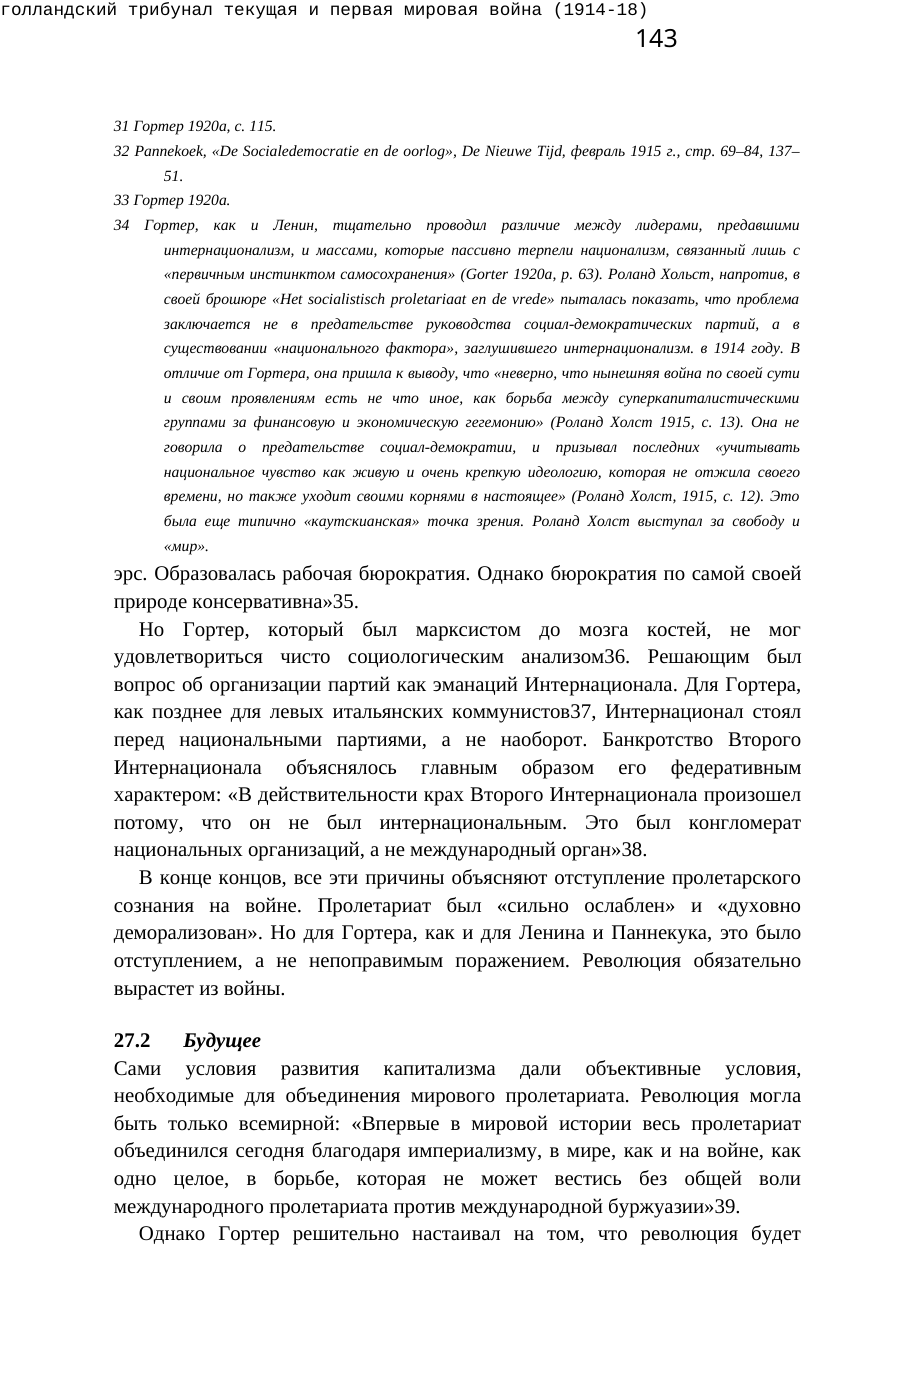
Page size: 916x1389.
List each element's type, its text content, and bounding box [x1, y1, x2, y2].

text В конце концов, все эти причины объясняют отступление пролетарского сознания на войне. Пролетариат был «сильно ослаблен» и «духовно деморализован». Но для Гортера, как и для Ленина и Паннекука, это было отступлением, а не непоправимым поражением. Революция обязательно вырастет из войны. [114, 865, 802, 999]
text 33 Гортер 1920а. [114, 191, 802, 209]
text 34 Гортер, как и Ленин, тщательно проводил различие между лидерами, предавшими интернационализм, и массами, которые пассивно терпели национализм, связанный лишь с «первичным инстинктом самосохранения» (Gorter 1920a, p. 63). Роланд Хольст, напротив, в своей брошюре «Het socialistisch proletariaat en de vrede» пыталась показать, что проблема заключается не в предательстве руководства социал-демократических партий, а в существовании «национального фактора», заглушившего интернационализм. в 1914 году. В отличие от Гортера, она пришла к выводу, что «неверно, что нынешняя война по своей сути и своим проявлениям есть не что иное, как борьба между суперкапиталистическими группами за финансовую и экономическую гегемонию» (Роланд Холст 1915, с. 13). Она не говорила о предательстве социал-демократии, и призывал последних «учитывать национальное чувство как живую и очень крепкую идеологию, которая не отжила своего времени, но также уходит своими корнями в настоящее» (Роланд Холст, 1915, с. 12). Это была еще типично «каутскианская» точка зрения. Роланд Холст выступал за свободу и «мир». [114, 216, 802, 554]
text Сами условия развития капитализма дали объективные условия, необходимые для объединения мирового пролетариата. Революция могла быть только всемирной: «Впервые в мировой истории весь пролетариат объединился сегодня благодаря империализму, в мире, как и на войне, как одно целое, в борьбе, которая не может вестись без общей воли международного пролетариата против международной буржуазии»39. [114, 1056, 802, 1218]
text 32 Pannekoek, «De Socialedemocratie en de oorlog», De Nieuwe Tijd, февраль 1915 г., стр. 69–84, 137–51. [114, 142, 802, 184]
text эрс. Образовалась рабочая бюрократия. Однако бюрократия по самой своей природе консервативна»35. [114, 561, 802, 613]
list Будущее [114, 1028, 802, 1052]
text Но Гортер, который был марксистом до мозга костей, не мог удовлетвориться чисто социологическим анализом36. Решающим был вопрос об организации партий как эманаций Интернационала. Для Гортера, как позднее для левых итальянских коммунистов37, Интернационал стоял перед национальными партиями, а не наоборот. Банкротство Второго Интернационала объяснялось главным образом его федеративным характером: «В действительности крах Второго Интернационала произошел потому, что он не был интернациональным. Это был конгломерат национальных организаций, а не международный орган»38. [114, 617, 802, 861]
text 31 Гортер 1920а, с. 115. [114, 117, 802, 135]
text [114, 1221, 802, 1245]
